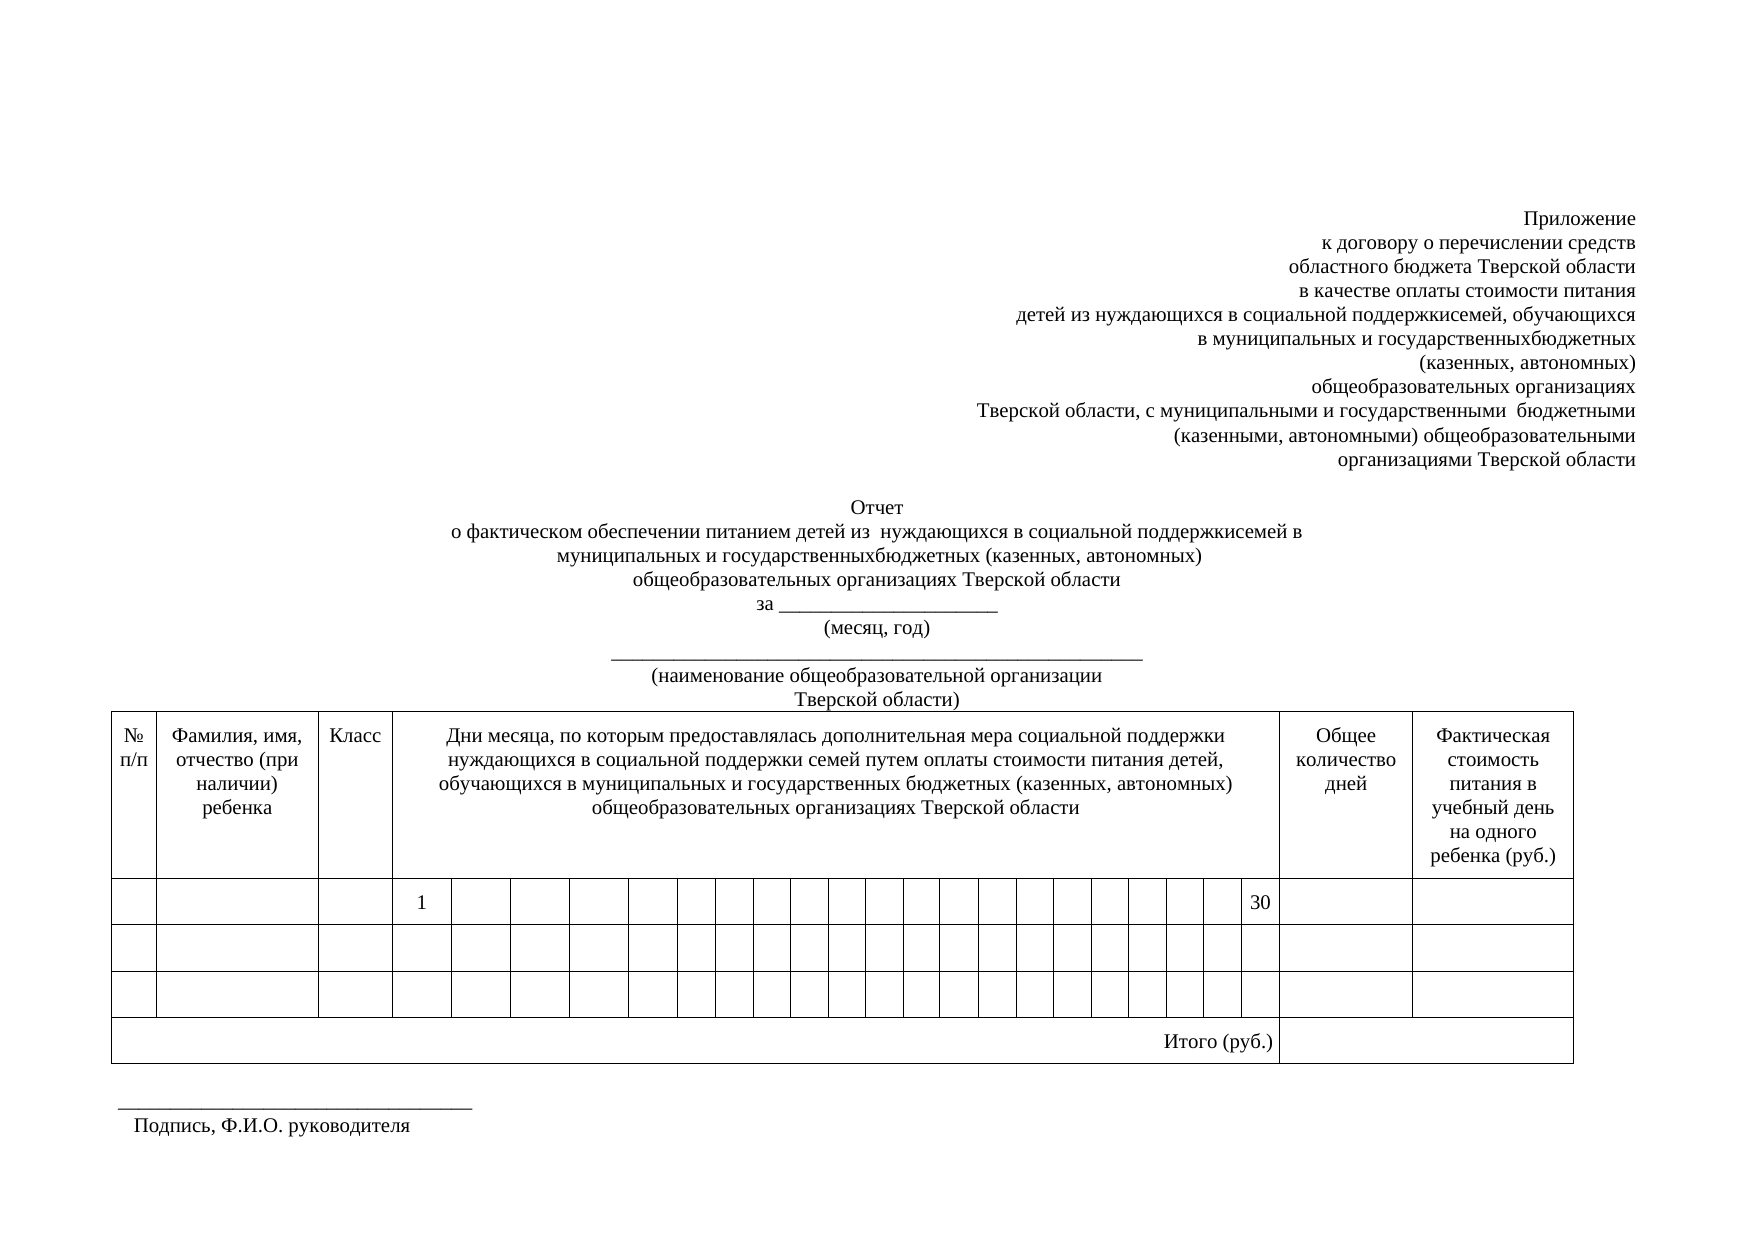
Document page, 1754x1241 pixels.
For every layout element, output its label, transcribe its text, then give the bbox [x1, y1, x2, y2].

table_cell [866, 879, 903, 924]
table_cell [1167, 925, 1203, 971]
table_cell [716, 925, 753, 971]
table_cell [1242, 925, 1279, 971]
table_cell [754, 879, 790, 924]
table_cell [1413, 972, 1573, 1017]
table_cell [979, 925, 1016, 971]
text в качестве оплаты стоимости питания [118, 278, 1636, 302]
table_header Общее количество дней [1280, 712, 1412, 878]
table_cell [940, 879, 978, 924]
text Тверской области) [118, 687, 1636, 711]
text Тверской области, с муниципальными и государственными бюджетными [118, 398, 1636, 422]
table_cell [1242, 972, 1279, 1017]
table_cell [791, 879, 828, 924]
table_cell [1017, 925, 1053, 971]
table_cell 30 [1242, 879, 1279, 924]
table_cell [940, 972, 978, 1017]
text __________________________________ [118, 1088, 1636, 1112]
table_cell [979, 879, 1016, 924]
table_cell [754, 925, 790, 971]
table_cell [678, 879, 715, 924]
table_cell [1280, 925, 1412, 971]
table_cell [791, 925, 828, 971]
table_cell [904, 972, 939, 1017]
table_cell [511, 879, 569, 924]
text (казенных, автономных) [118, 350, 1636, 374]
table_cell [570, 972, 628, 1017]
table_cell [791, 972, 828, 1017]
table_cell [452, 972, 510, 1017]
table_header № п/п [112, 712, 156, 878]
text о фактическом обеспечении питанием детей из нуждающихся в социальной поддержкисемей в [118, 519, 1636, 543]
text общеобразовательных организациях Тверской области [118, 567, 1636, 591]
table_cell [940, 925, 978, 971]
table_cell [1017, 972, 1053, 1017]
table_cell [112, 879, 156, 924]
table_cell [678, 925, 715, 971]
table_cell [629, 972, 677, 1017]
text (месяц, год) [118, 615, 1636, 639]
text в муниципальных и государственныхбюджетных [118, 326, 1636, 350]
table_cell [829, 879, 865, 924]
table_cell [629, 879, 677, 924]
table_cell [393, 972, 451, 1017]
table_cell [1092, 972, 1128, 1017]
table_cell [1129, 925, 1166, 971]
text организациями Тверской области [118, 447, 1636, 471]
table_cell [1017, 879, 1053, 924]
table_header Дни месяца, по которым предоставлялась дополнительная мера социальной поддержки нуждающихся в социальной поддержки семей путем оплаты стоимости питания детей, обучающихся в муниципальных и государственных бюджетных (казенных, автономных) общеобразовательных организациях Тверской области [393, 712, 1279, 878]
table_cell [1413, 925, 1573, 971]
table_cell [1204, 925, 1241, 971]
table_cell [319, 879, 392, 924]
table_cell [1054, 972, 1091, 1017]
text муниципальных и государственныхбюджетных (казенных, автономных) [118, 543, 1636, 567]
table_cell 1 [393, 879, 451, 924]
table_cell [1167, 972, 1203, 1017]
list Приложение [118, 206, 1636, 230]
table_cell [829, 925, 865, 971]
table_cell [716, 972, 753, 1017]
table_header Фамилия, имя, отчество (при наличии) ребенка [157, 712, 318, 878]
text за _____________________ [118, 591, 1636, 615]
table_cell [112, 925, 156, 971]
text детей из нуждающихся в социальной поддержкисемей, обучающихся [118, 302, 1636, 326]
table_header Фактическая стоимость питания в учебный день на одного ребенка (руб.) [1413, 712, 1573, 878]
table_cell [452, 925, 510, 971]
table_cell [1054, 879, 1091, 924]
table_cell [393, 925, 451, 971]
table_cell [319, 972, 392, 1017]
text (казенными, автономными) общеобразовательными [118, 422, 1636, 447]
table_cell [866, 925, 903, 971]
text Подпись, Ф.И.О. руководителя [118, 1112, 1636, 1137]
text ___________________________________________________ [118, 639, 1636, 663]
table_cell [904, 879, 939, 924]
table_cell [716, 879, 753, 924]
table_cell [979, 972, 1016, 1017]
table_cell [629, 925, 677, 971]
table_cell [157, 879, 318, 924]
table_cell [1129, 972, 1166, 1017]
table_cell [1092, 925, 1128, 971]
text (наименование общеобразовательной организации [118, 663, 1636, 687]
table_cell [829, 972, 865, 1017]
table_cell [1092, 879, 1128, 924]
table_cell [570, 879, 628, 924]
table_cell [1204, 879, 1241, 924]
table_cell [1054, 925, 1091, 971]
table_cell [754, 972, 790, 1017]
table_cell [1129, 879, 1166, 924]
text областного бюджета Тверской области [118, 254, 1636, 278]
table_header Класс [319, 712, 392, 878]
table_cell [1280, 972, 1412, 1017]
table_cell [678, 972, 715, 1017]
table_cell [1280, 879, 1412, 924]
table_cell [570, 925, 628, 971]
text Отчет [118, 495, 1636, 519]
table_cell [511, 972, 569, 1017]
table_cell [157, 972, 318, 1017]
table_cell [1204, 972, 1241, 1017]
table_cell [319, 925, 392, 971]
table_cell [1413, 879, 1573, 924]
table_cell [157, 925, 318, 971]
table_cell [866, 972, 903, 1017]
table_cell [511, 925, 569, 971]
table_cell [112, 972, 156, 1017]
text общеобразовательных организациях [118, 374, 1636, 398]
table_cell [904, 925, 939, 971]
text к договору о перечислении средств [118, 230, 1636, 254]
table_cell [1280, 1018, 1573, 1063]
table_cell Итого (руб.) [112, 1018, 1279, 1063]
table_cell [452, 879, 510, 924]
table_cell [1167, 879, 1203, 924]
